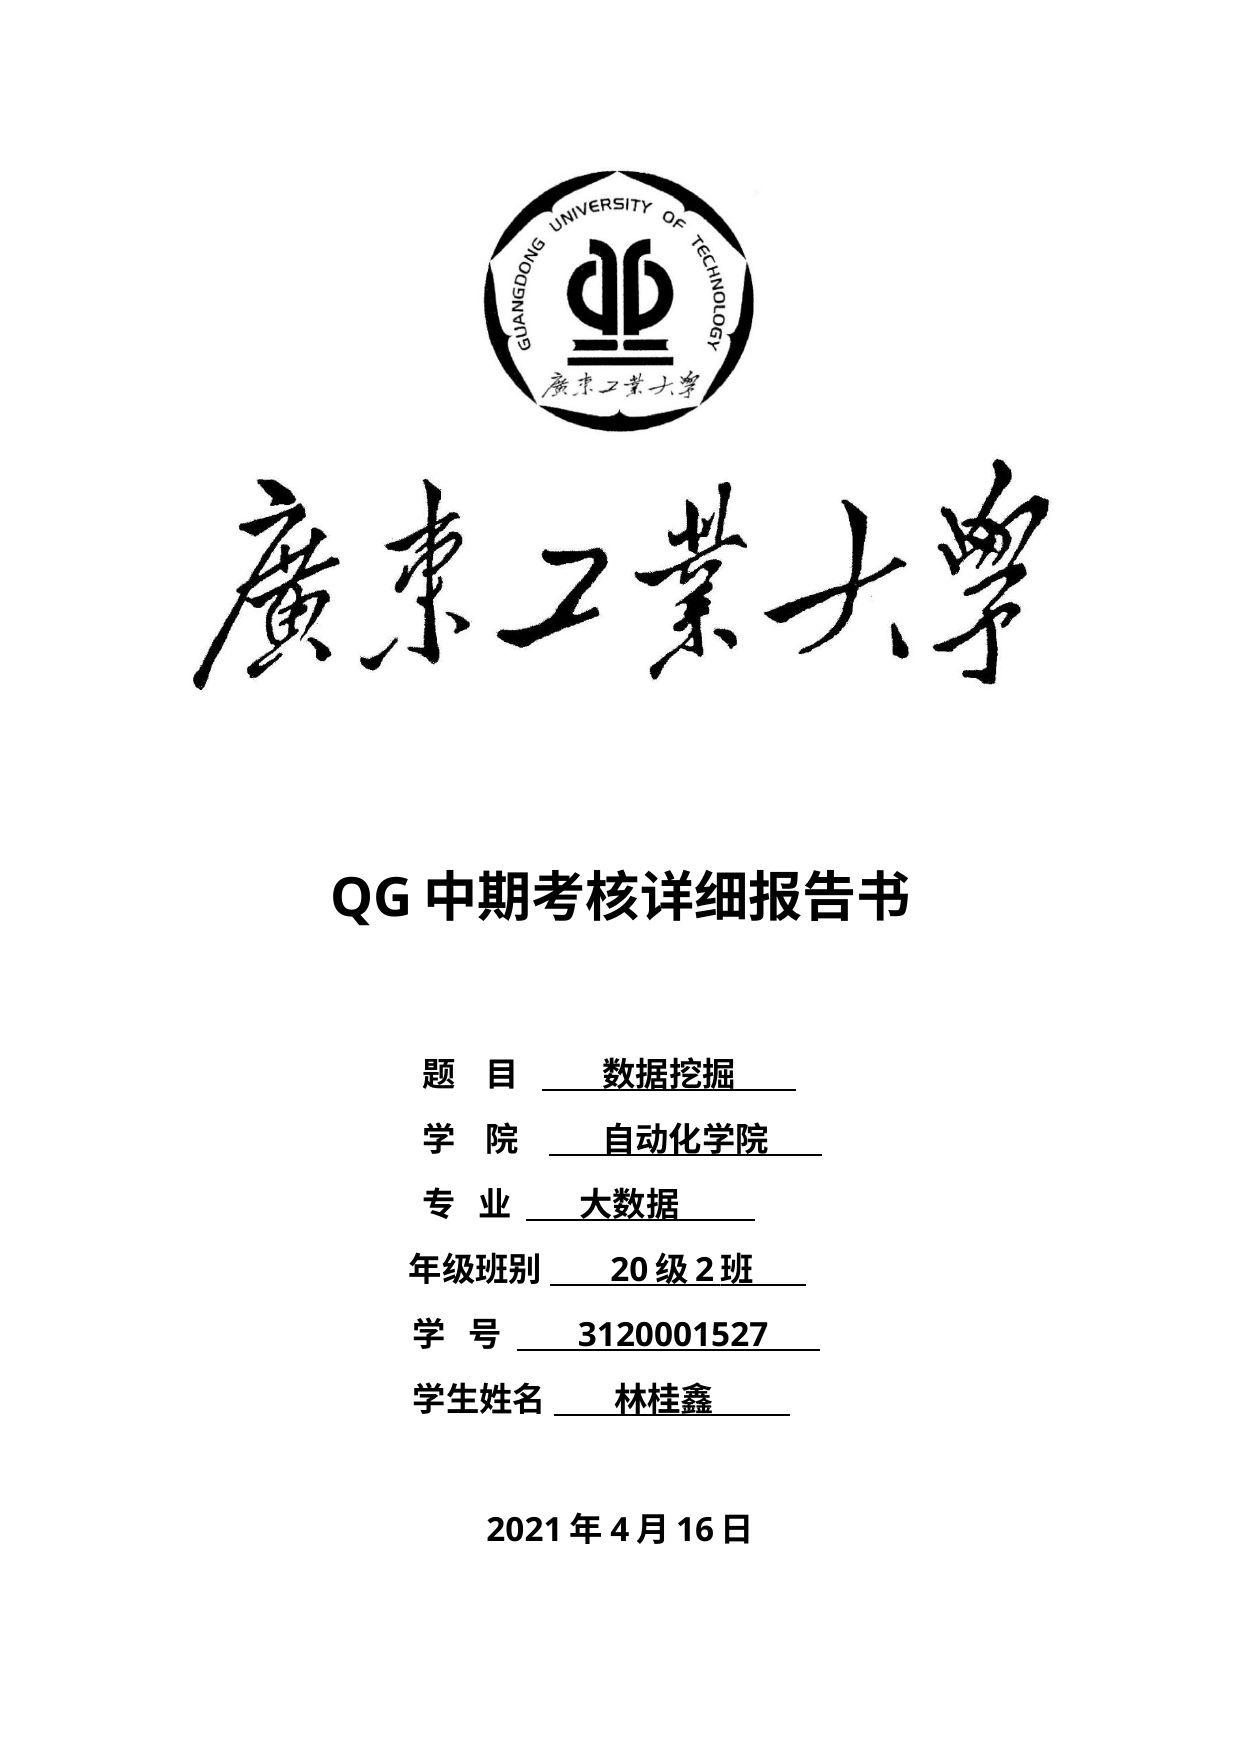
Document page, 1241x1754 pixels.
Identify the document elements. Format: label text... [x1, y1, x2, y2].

text 年级班别 20级2班 [231, 1234, 1053, 1299]
text QG中期考核详细报告书 [187, 844, 1053, 942]
picture [187, 454, 1057, 701]
picture [478, 162, 762, 440]
text 学 院 自动化学院 [187, 1104, 1053, 1169]
text 专 业 大数据 [187, 1169, 1053, 1234]
text 2021年 4月16日 [187, 1494, 1053, 1559]
text 题 目 数据挖掘 [187, 1039, 1053, 1104]
text 学 号 3120001527 [187, 1299, 1053, 1364]
text 学生姓名 林桂鑫 [187, 1364, 1053, 1429]
